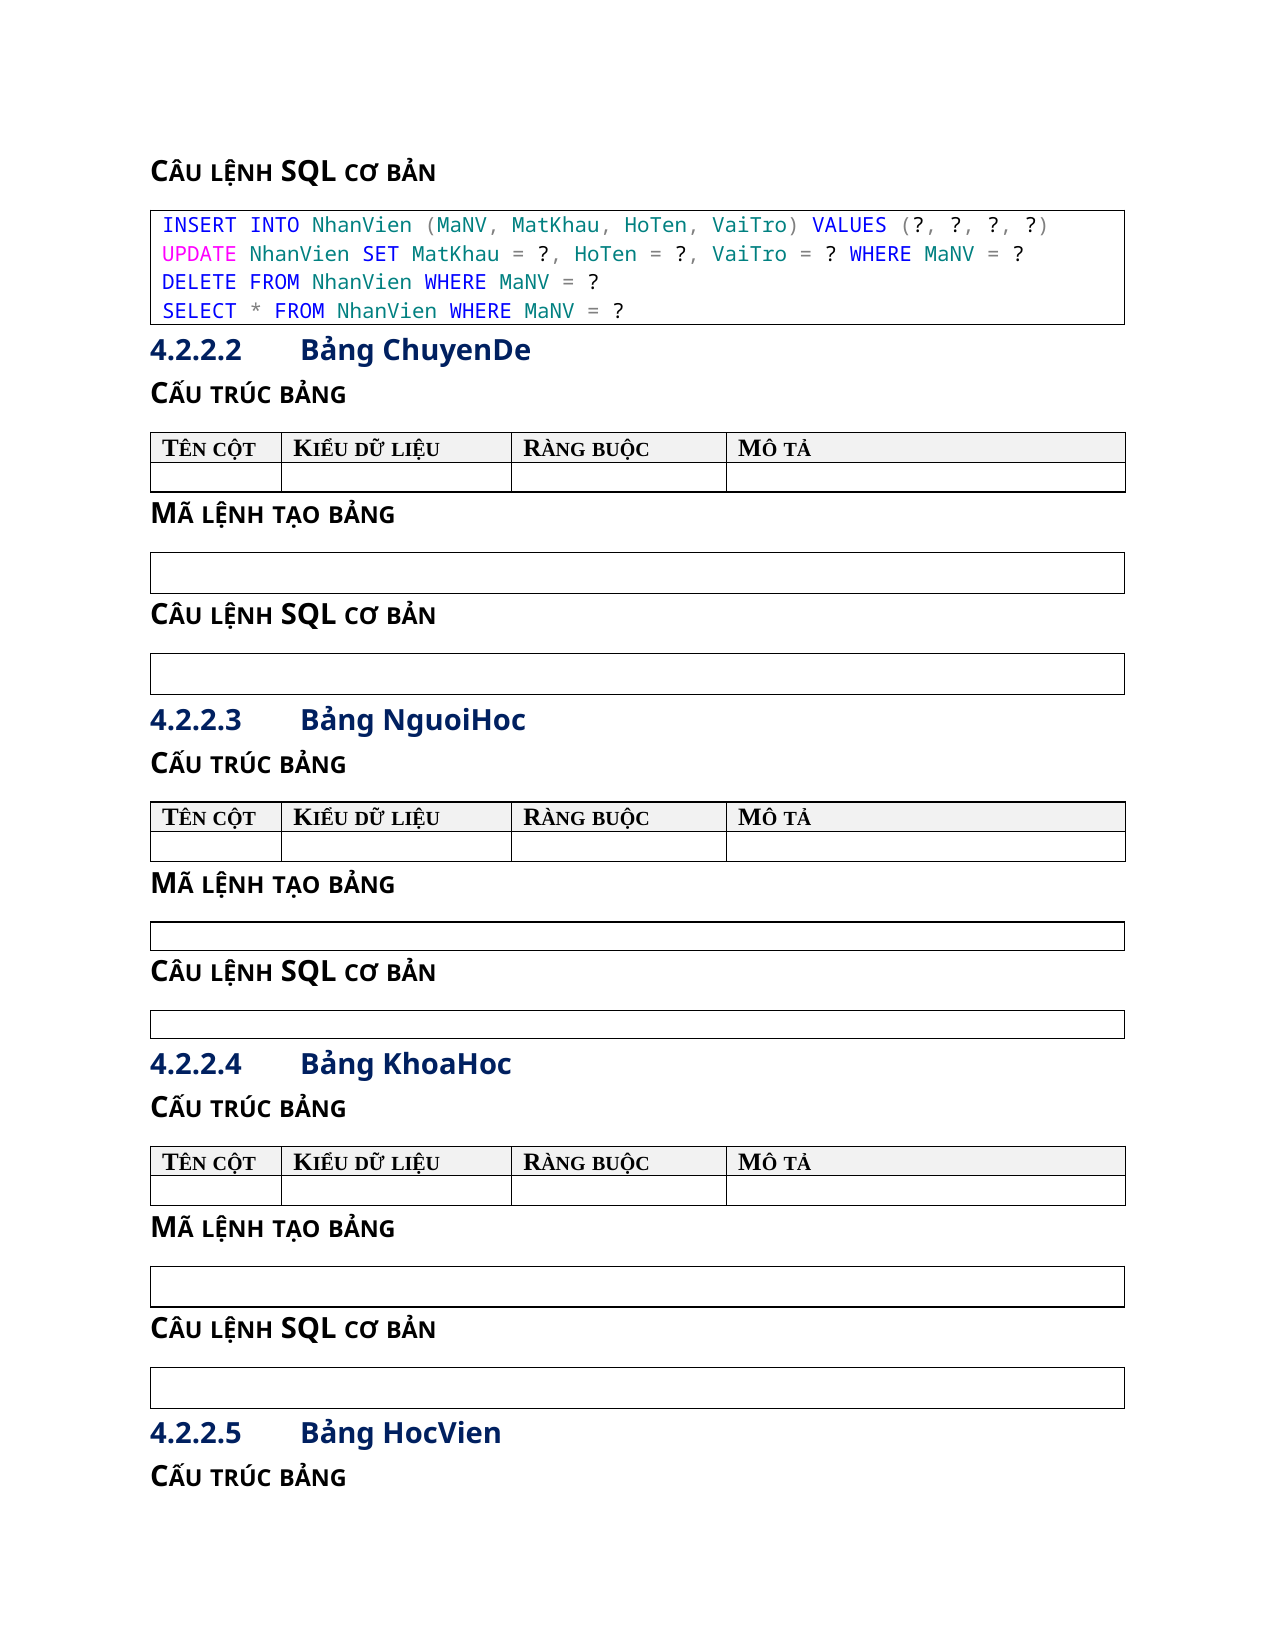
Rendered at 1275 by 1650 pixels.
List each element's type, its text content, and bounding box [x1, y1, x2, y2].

text Câu lệnh SQL cơ bản [150, 1308, 1125, 1347]
table_header Mô tả [727, 803, 1125, 831]
text Câu lệnh SQL cơ bản [150, 150, 1125, 190]
table_header Mô tả [727, 433, 1125, 462]
table_cell [512, 832, 726, 861]
subtitle Bảng HocVien [150, 1413, 1125, 1452]
table_header Ràng buộc [512, 1147, 726, 1175]
text Mã lệnh tạo bảng [150, 862, 1125, 902]
table_header Ràng buộc [512, 433, 726, 462]
text Mã lệnh tạo bảng [150, 493, 1125, 532]
table_header INSERT INTO NhanVien (MaNV, MatKhau, HoTen, VaiTro) VALUES (?, ?, ?, ?) UPDATE NhanVien SET MatKhau = ?, HoTen = ?, VaiTro = ? WHERE MaNV = ? DELETE FROM NhanVien WHERE MaNV = ? SELECT * FROM NhanVien WHERE MaNV = ? [151, 211, 1124, 324]
table_cell [151, 463, 281, 491]
table_header [151, 1267, 1124, 1306]
table_header Kiểu dữ liệu [282, 1147, 511, 1175]
subtitle Bảng KhoaHoc [150, 1043, 1125, 1083]
table_header Tên cột [151, 433, 281, 462]
table_cell [512, 463, 726, 491]
text Mã lệnh tạo bảng [150, 1206, 1125, 1246]
table_header [151, 1368, 1124, 1408]
text Câu lệnh SQL cơ bản [150, 594, 1125, 633]
table_header Ràng buộc [512, 803, 726, 831]
table_cell [282, 1176, 511, 1205]
table_header Mô tả [727, 1147, 1125, 1175]
table_cell [151, 832, 281, 861]
text Cấu trúc bảng [150, 372, 1125, 412]
table_cell [282, 463, 511, 491]
text Câu lệnh SQL cơ bản [150, 951, 1125, 990]
table_header Tên cột [151, 1147, 281, 1175]
text Cấu trúc bảng [150, 1086, 1125, 1126]
table_cell [727, 463, 1125, 491]
table_header Kiểu dữ liệu [282, 803, 511, 831]
table_cell [727, 832, 1125, 861]
table_cell [727, 1176, 1125, 1205]
table_header [151, 553, 1124, 593]
table_header [151, 1011, 1124, 1038]
table_header Kiểu dữ liệu [282, 433, 511, 462]
table_header [151, 923, 1124, 949]
table_header Tên cột [151, 803, 281, 831]
text Cấu trúc bảng [150, 742, 1125, 782]
table_cell [512, 1176, 726, 1205]
table_header [151, 654, 1124, 694]
subtitle Bảng NguoiHoc [150, 699, 1125, 739]
table_cell [151, 1176, 281, 1205]
table_cell [282, 832, 511, 861]
subtitle Bảng ChuyenDe [150, 329, 1125, 369]
text Cấu trúc bảng [150, 1456, 1125, 1495]
